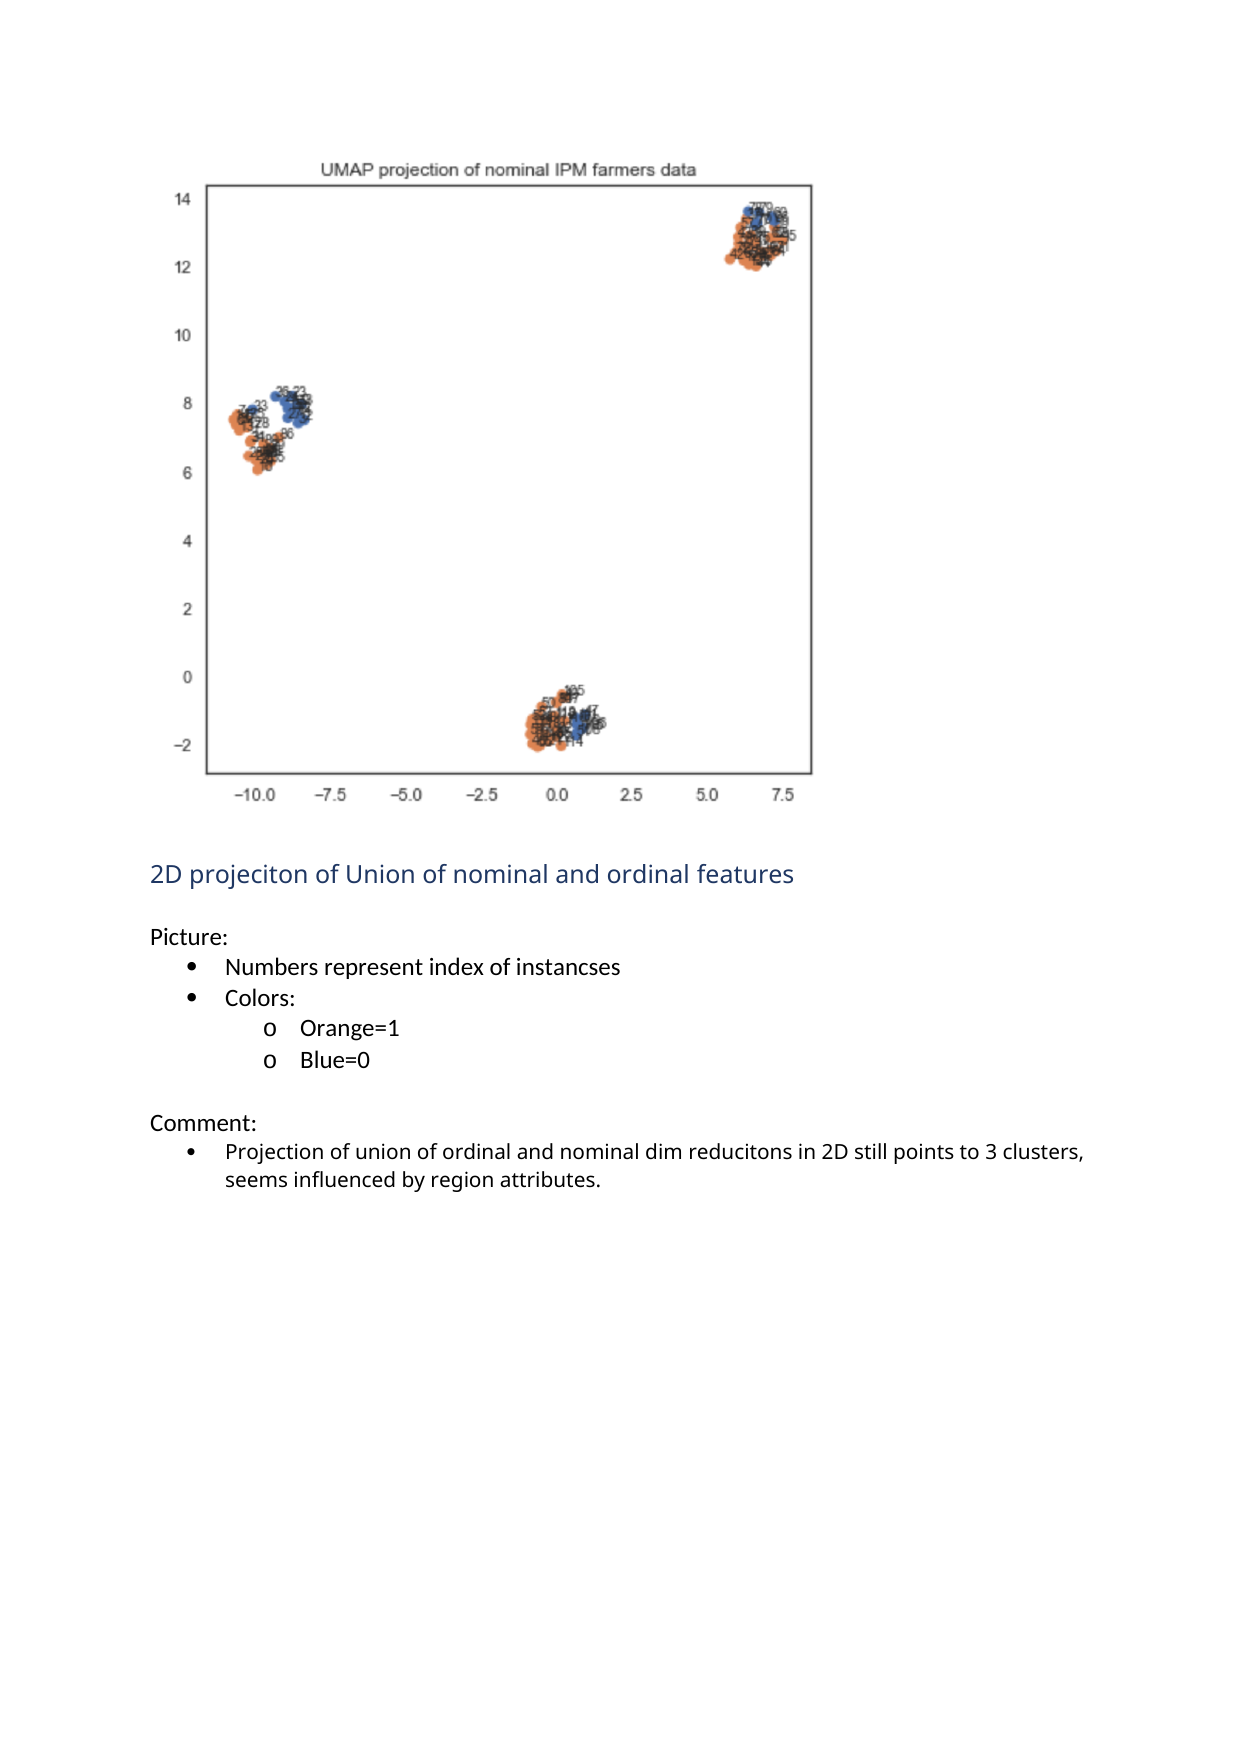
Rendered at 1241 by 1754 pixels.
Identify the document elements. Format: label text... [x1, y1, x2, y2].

list Orange=1 [262, 1013, 1090, 1044]
list Numbers represent index of instancses [187, 952, 1090, 982]
text Comment: [150, 1107, 1090, 1137]
text Picture: [150, 921, 1090, 952]
list Projection of union of ordinal and nominal dim reducitons in 2D still points to 3 clusters, seems influenced by region attributes. [187, 1137, 1090, 1194]
list Blue=0 [262, 1044, 1090, 1076]
subtitle 2D projeciton of Union of nominal and ordinal features [150, 856, 1090, 891]
picture [150, 150, 875, 822]
list Colors: [187, 982, 1090, 1013]
